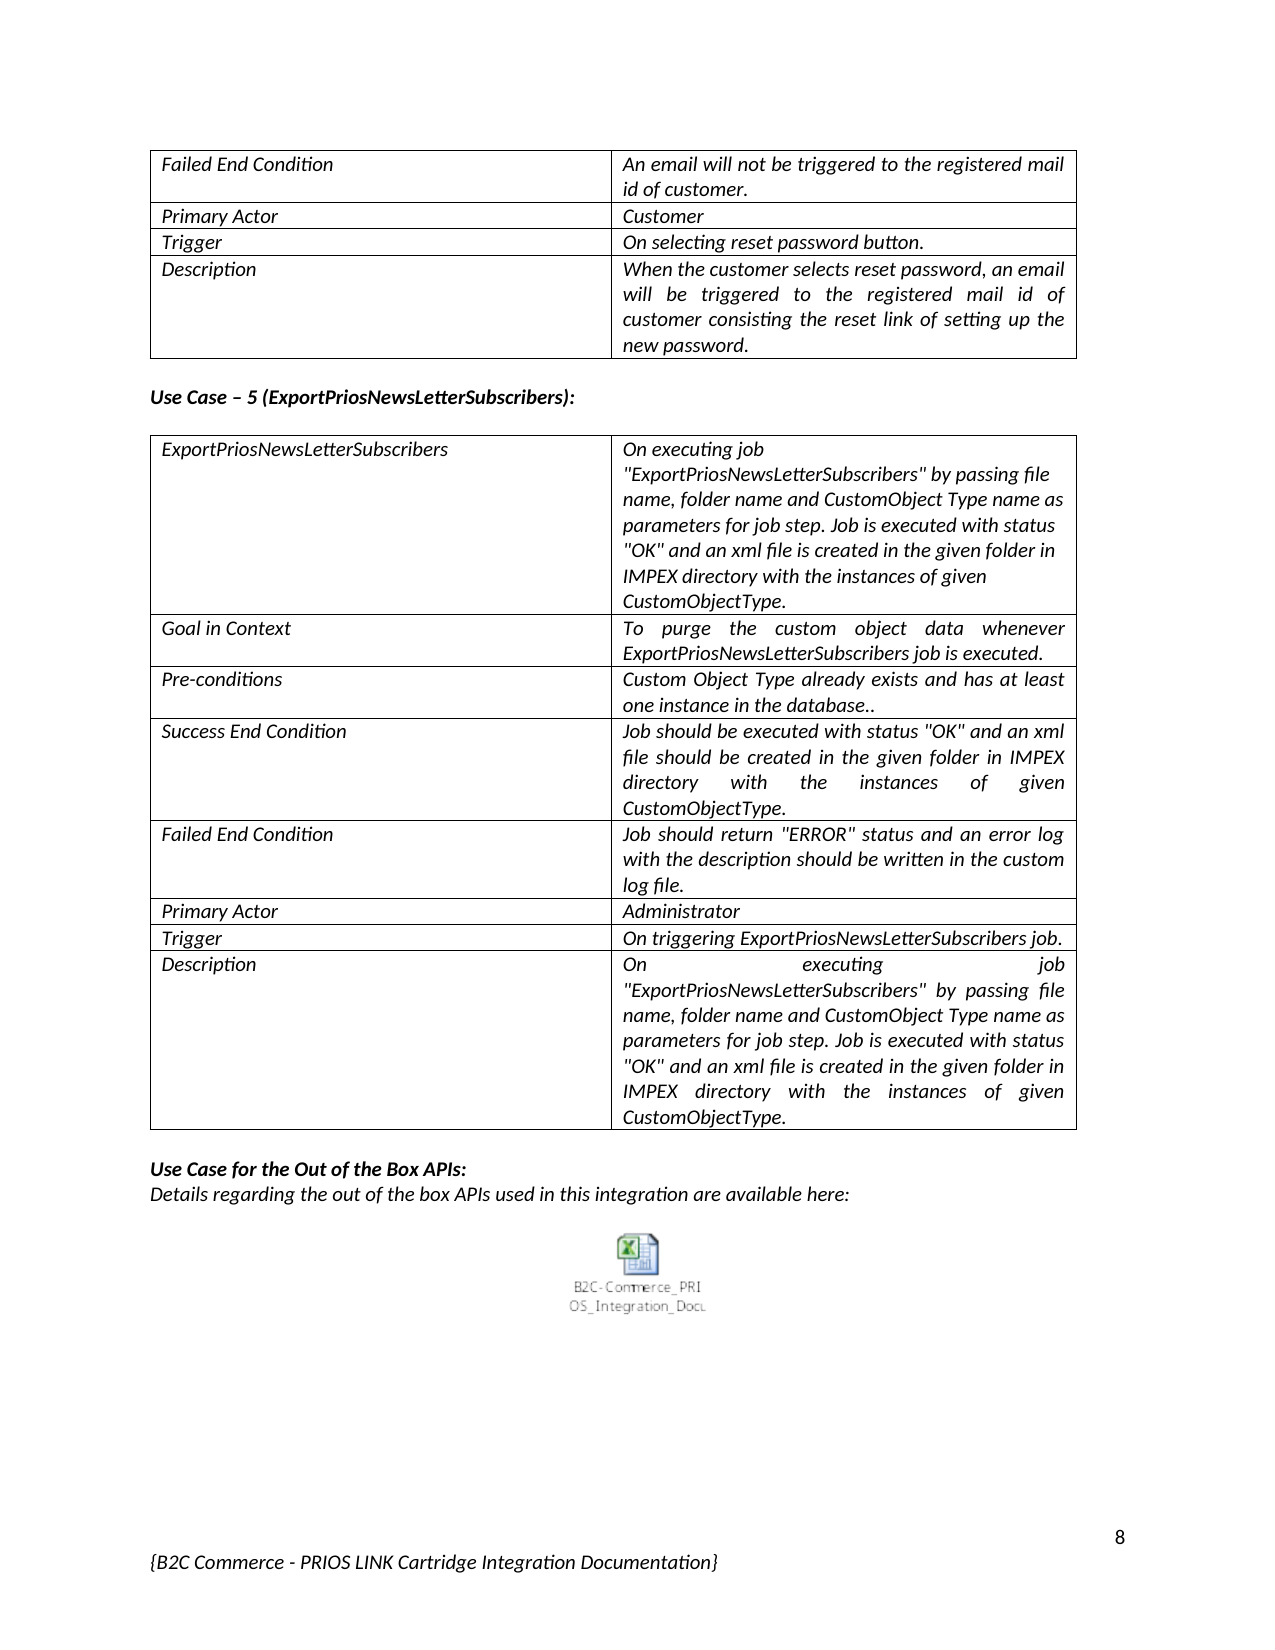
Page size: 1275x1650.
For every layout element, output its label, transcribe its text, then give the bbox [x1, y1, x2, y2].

table_header ExportPriosNewsLetterSubscribers [151, 436, 611, 614]
table_cell Primary Actor [151, 203, 611, 228]
table_cell Description [151, 951, 611, 1129]
table_cell Trigger [151, 229, 611, 255]
table_cell Customer [612, 203, 1076, 228]
table_cell Success End Condition [151, 719, 611, 820]
table_cell Failed End Condition [151, 821, 611, 897]
table_cell Trigger [151, 925, 611, 950]
table_cell Primary Actor [151, 899, 611, 924]
table_cell Custom Object Type already exists and has at least one instance in the database.. [612, 667, 1076, 717]
text Details regarding the out of the box APIs used in this integration are available here: [150, 1181, 1125, 1207]
table_cell On executing job "ExportPriosNewsLetterSubscribers" by passing file name, folder name and CustomObject Type name as parameters for job step. Job is executed with status "OK" and an xml file is created in the given folder in IMPEX directory with the instances of given CustomObjectType. [612, 951, 1076, 1129]
table_cell Administrator [612, 899, 1076, 924]
text Use Case – 5 (ExportPriosNewsLetterSubscribers): [150, 384, 1125, 409]
table_cell On triggering ExportPriosNewsLetterSubscribers job. [612, 925, 1076, 950]
table_cell Goal in Context [151, 615, 611, 666]
table_cell When the customer selects reset password, an email will be triggered to the registered mail id of customer consisting the reset link of setting up the new password. [612, 256, 1076, 357]
table_cell On selecting reset password button. [612, 229, 1076, 255]
table_header On executing job "ExportPriosNewsLetterSubscribers" by passing file name, folder name and CustomObject Type name as parameters for job step. Job is executed with status "OK" and an xml file is created in the given folder in IMPEX directory with the instances of given CustomObjectType. [612, 436, 1076, 614]
table_cell Description [151, 256, 611, 357]
text Use Case for the Out of the Box APIs: [150, 1156, 1125, 1181]
table_cell Job should be executed with status "OK" and an xml file should be created in the given folder in IMPEX directory with the instances of given CustomObjectType. [612, 719, 1076, 820]
table_cell Job should return "ERROR" status and an error log with the description should be written in the custom log file. [612, 821, 1076, 897]
table_cell Failed End Condition [151, 151, 611, 202]
table_cell Pre-conditions [151, 667, 611, 717]
table_cell An email will not be triggered to the registered mail id of customer. [612, 151, 1076, 202]
table_cell To purge the custom object data whenever ExportPriosNewsLetterSubscribers job is executed. [612, 615, 1076, 666]
